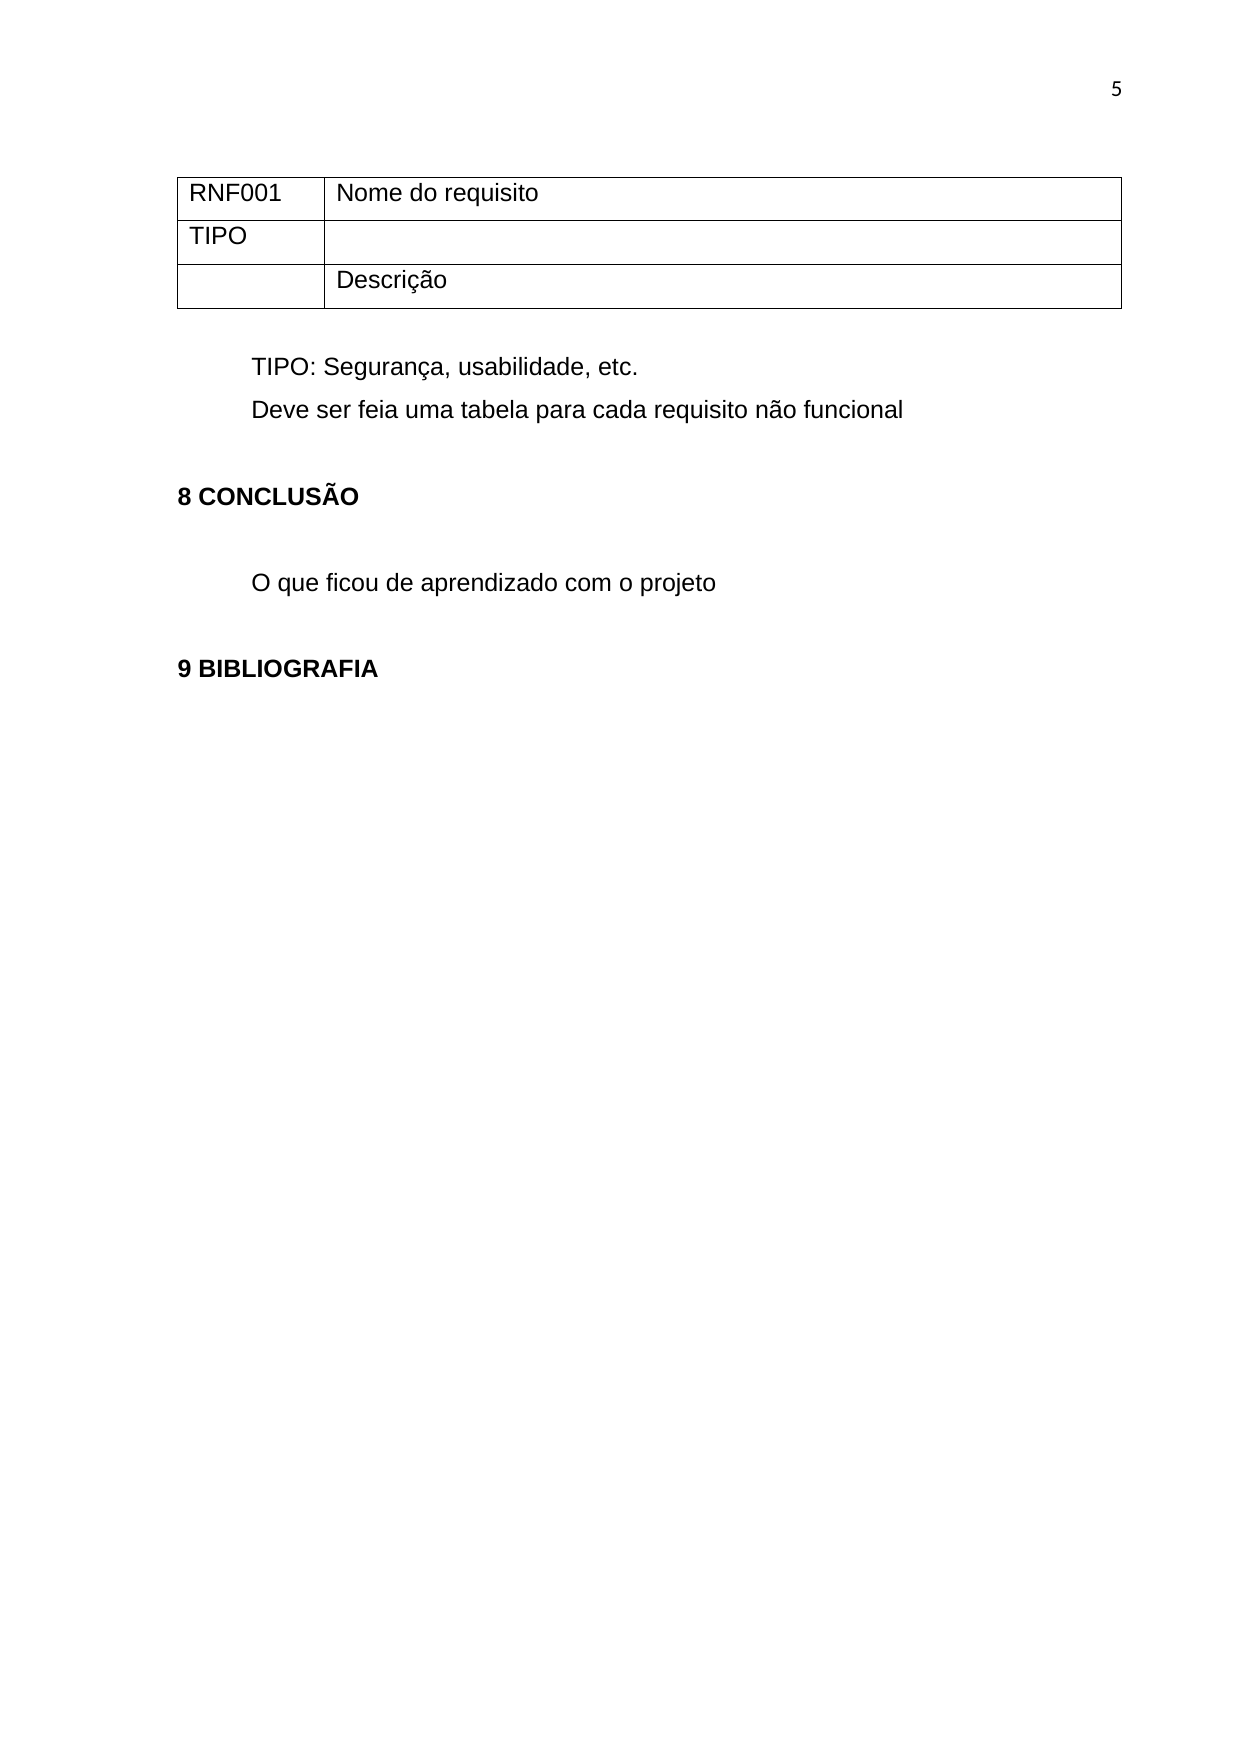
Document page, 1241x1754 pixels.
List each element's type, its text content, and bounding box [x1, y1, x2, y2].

table_header Nome do requisito [325, 178, 1121, 220]
text O que ficou de aprendizado com o projeto [177, 568, 1122, 597]
table_header RNF001 [178, 178, 324, 220]
table_cell [178, 265, 324, 308]
table_cell [325, 221, 1121, 264]
text 9 BIBLIOGRAFIA [177, 654, 1122, 683]
text 8 CONCLUSÃO [177, 482, 1122, 511]
table_cell Descrição [325, 265, 1121, 308]
table_cell TIPO [178, 221, 324, 264]
text TIPO: Segurança, usabilidade, etc. [177, 352, 1122, 381]
text Deve ser feia uma tabela para cada requisito não funcional [177, 396, 1122, 424]
